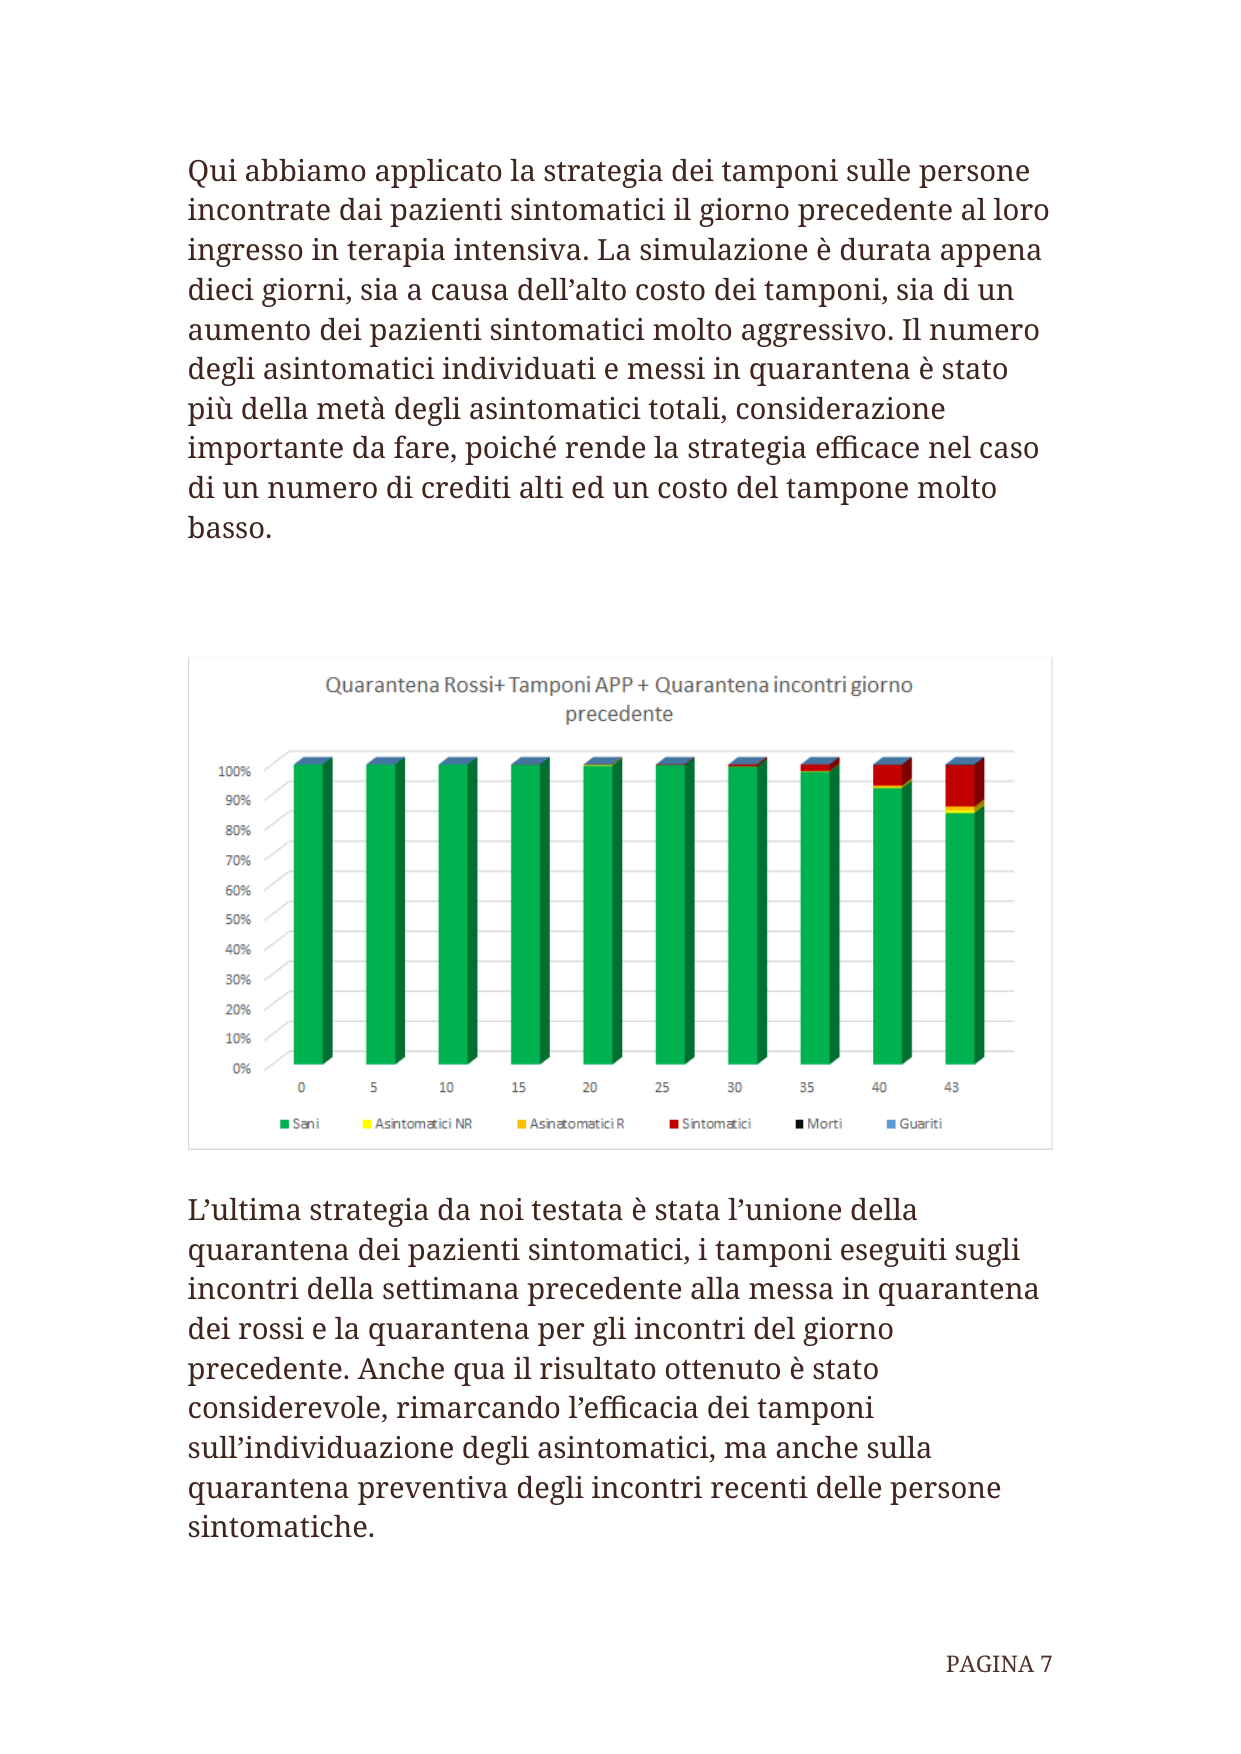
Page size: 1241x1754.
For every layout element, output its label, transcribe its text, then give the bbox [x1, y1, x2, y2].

title L’ultima strategia da noi testata è stata l’unione della quarantena dei pazienti sintomatici, i tamponi eseguiti sugli incontri della settimana precedente alla messa in quarantena dei rossi e la quarantena per gli incontri del giorno precedente. Anche qua il risultato ottenuto è stato considerevole, rimarcando l’efficacia dei tamponi sull’individuazione degli asintomatici, ma anche sulla quarantena preventiva degli incontri recenti delle persone sintomatiche. [187, 1189, 1053, 1546]
picture [188, 657, 1053, 1150]
title Qui abbiamo applicato la strategia dei tamponi sulle persone incontrate dai pazienti sintomatici il giorno precedente al loro ingresso in terapia intensiva. La simulazione è durata appena dieci giorni, sia a causa dell’alto costo dei tamponi, sia di un aumento dei pazienti sintomatici molto aggressivo. Il numero degli asintomatici individuati e messi in quarantena è stato più della metà degli asintomatici totali, considerazione importante da fare, poiché rende la strategia efficace nel caso di un numero di crediti alti ed un costo del tampone molto basso. [187, 150, 1053, 547]
